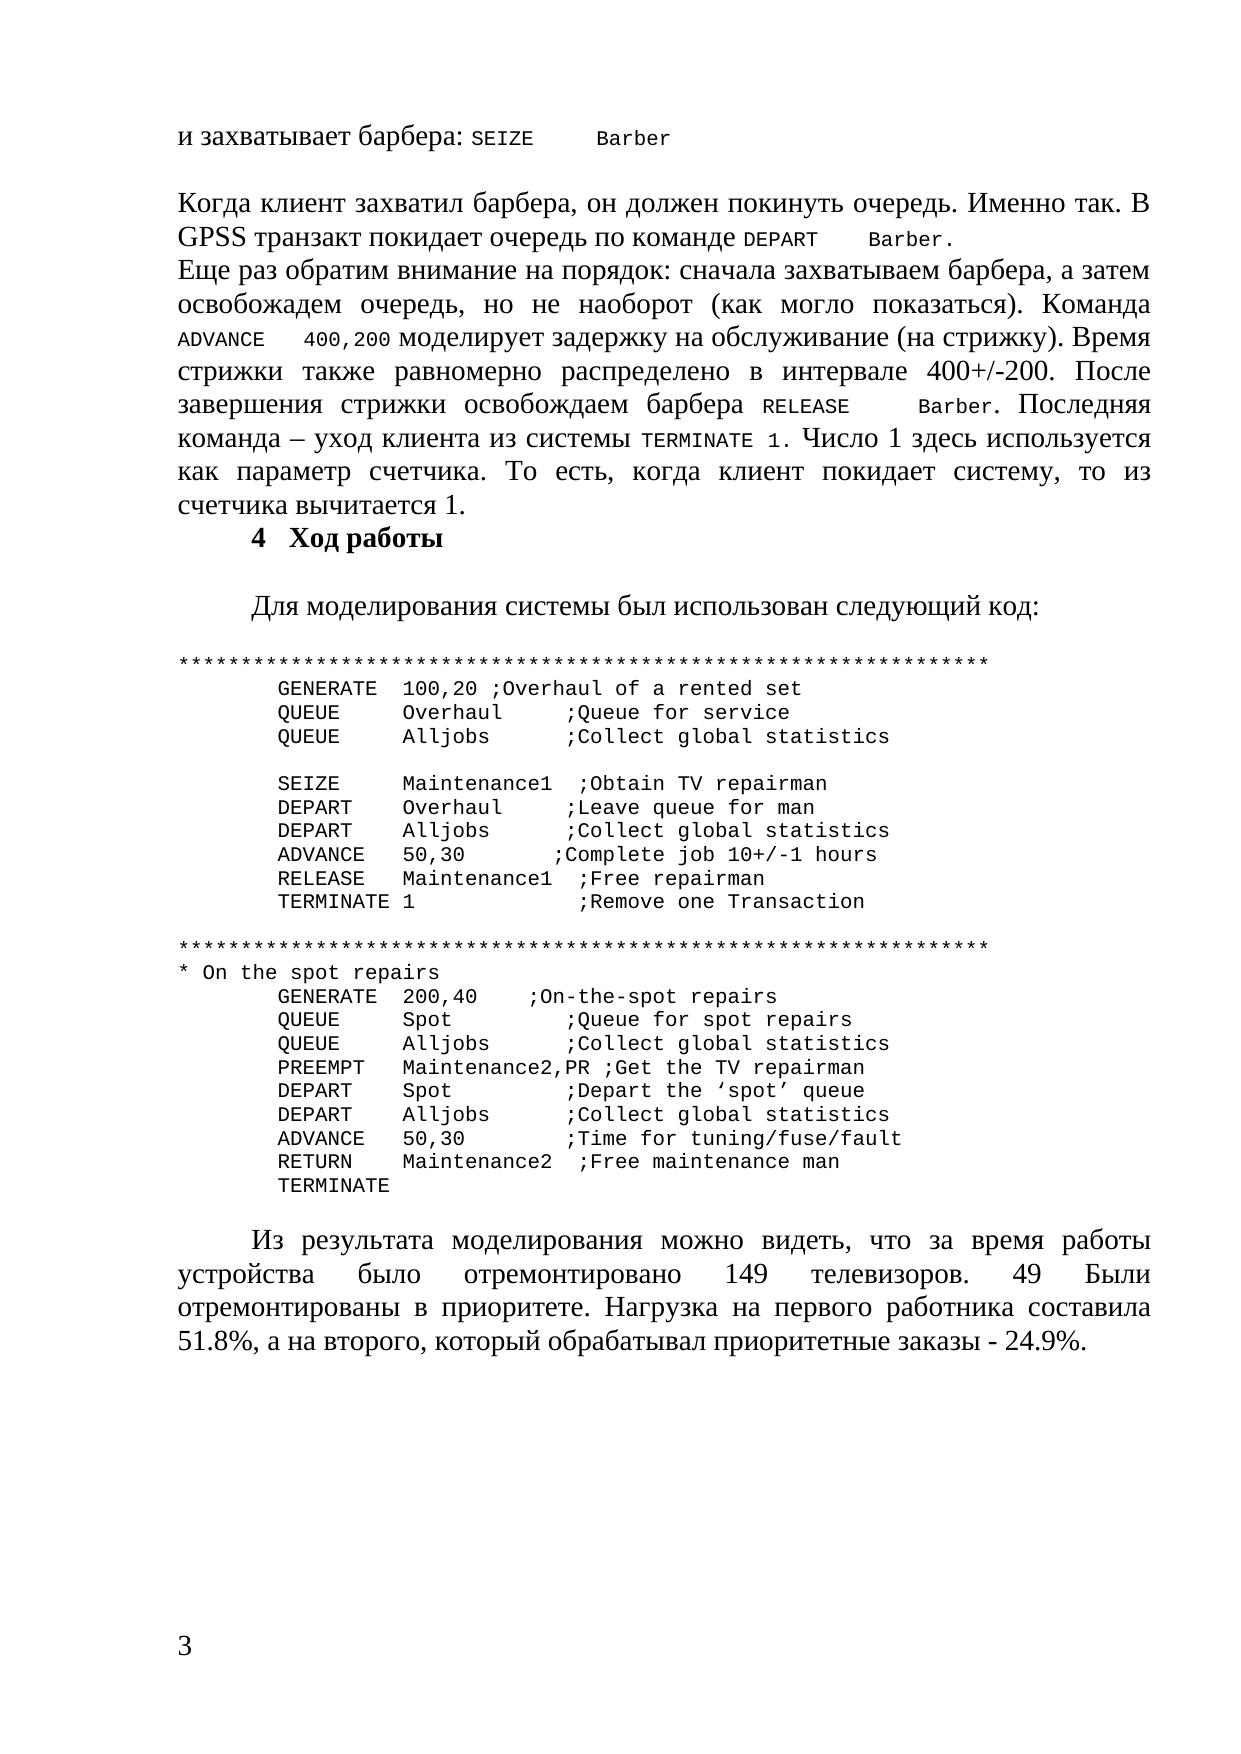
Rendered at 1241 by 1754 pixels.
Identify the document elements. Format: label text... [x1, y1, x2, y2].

text ***************************************************************** [177, 938, 1152, 962]
text Из результата моделирования можно видеть, что за время работы устройства было отремонтировано 149 телевизоров. 49 Были отремонтированы в приоритете. Нагрузка на первого работника составила 51.8%, а на второго, который обрабатывал приоритетные заказы - 24.9%. [177, 1222, 1152, 1356]
text QUEUE Alljobs ;Collect global statistics [177, 1033, 1152, 1057]
text RETURN Maintenance2 ;Free maintenance man [177, 1151, 1152, 1175]
text TERMINATE [177, 1175, 1152, 1199]
text SEIZE Maintenance1 ;Obtain TV repairman [177, 773, 1152, 797]
text DEPART Alljobs ;Collect global statistics [177, 820, 1152, 844]
text ADVANCE 50,30 ;Complete job 10+/-1 hours [177, 844, 1152, 868]
text * On the spot repairs [177, 962, 1152, 986]
text Когда клиент захватил барбера, он должен покинуть очередь. Именно так. В GPSS транзакт покидает очередь по команде DEPART Barber. [177, 185, 1152, 252]
text Еще раз обратим внимание на порядок: сначала захватываем барбера, а затем освобожадем очередь, но не наоборот (как могло показаться). Команда ADVANCE 400,200 моделирует задержку на обслуживание (на стрижку). Время стрижки также равномерно распределено в интервале 400+/-200. После завершения стрижки освобождаем барбера RELEASE Barber. Последняя команда – уход клиента из системы TERMINATE 1. Число 1 здесь используется как параметр счетчика. То есть, когда клиент покидает систему, то из счетчика вычитается 1. [177, 252, 1152, 521]
text TERMINATE 1 ;Remove one Transaction [177, 891, 1152, 915]
text GENERATE 100,20 ;Overhaul of a rented set [177, 678, 1152, 702]
text DEPART Spot ;Depart the ‘spot’ queue [177, 1080, 1152, 1104]
text GENERATE 200,40 ;On-the-spot repairs [177, 986, 1152, 1009]
text PREEMPT Maintenance2,PR ;Get the TV repairman [177, 1057, 1152, 1080]
text DEPART Alljobs ;Collect global statistics [177, 1104, 1152, 1128]
text QUEUE Spot ;Queue for spot repairs [177, 1009, 1152, 1033]
text Для моделирования системы был использован следующий код: [177, 588, 1152, 621]
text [177, 118, 1152, 152]
text DEPART Overhaul ;Leave queue for man [177, 797, 1152, 820]
text ***************************************************************** [177, 655, 1152, 678]
subtitle Ход работы [251, 521, 1152, 554]
text QUEUE Alljobs ;Collect global statistics [177, 726, 1152, 749]
text QUEUE Overhaul ;Queue for service [177, 702, 1152, 726]
text RELEASE Maintenance1 ;Free repairman [177, 868, 1152, 891]
text ADVANCE 50,30 ;Time for tuning/fuse/fault [177, 1128, 1152, 1151]
